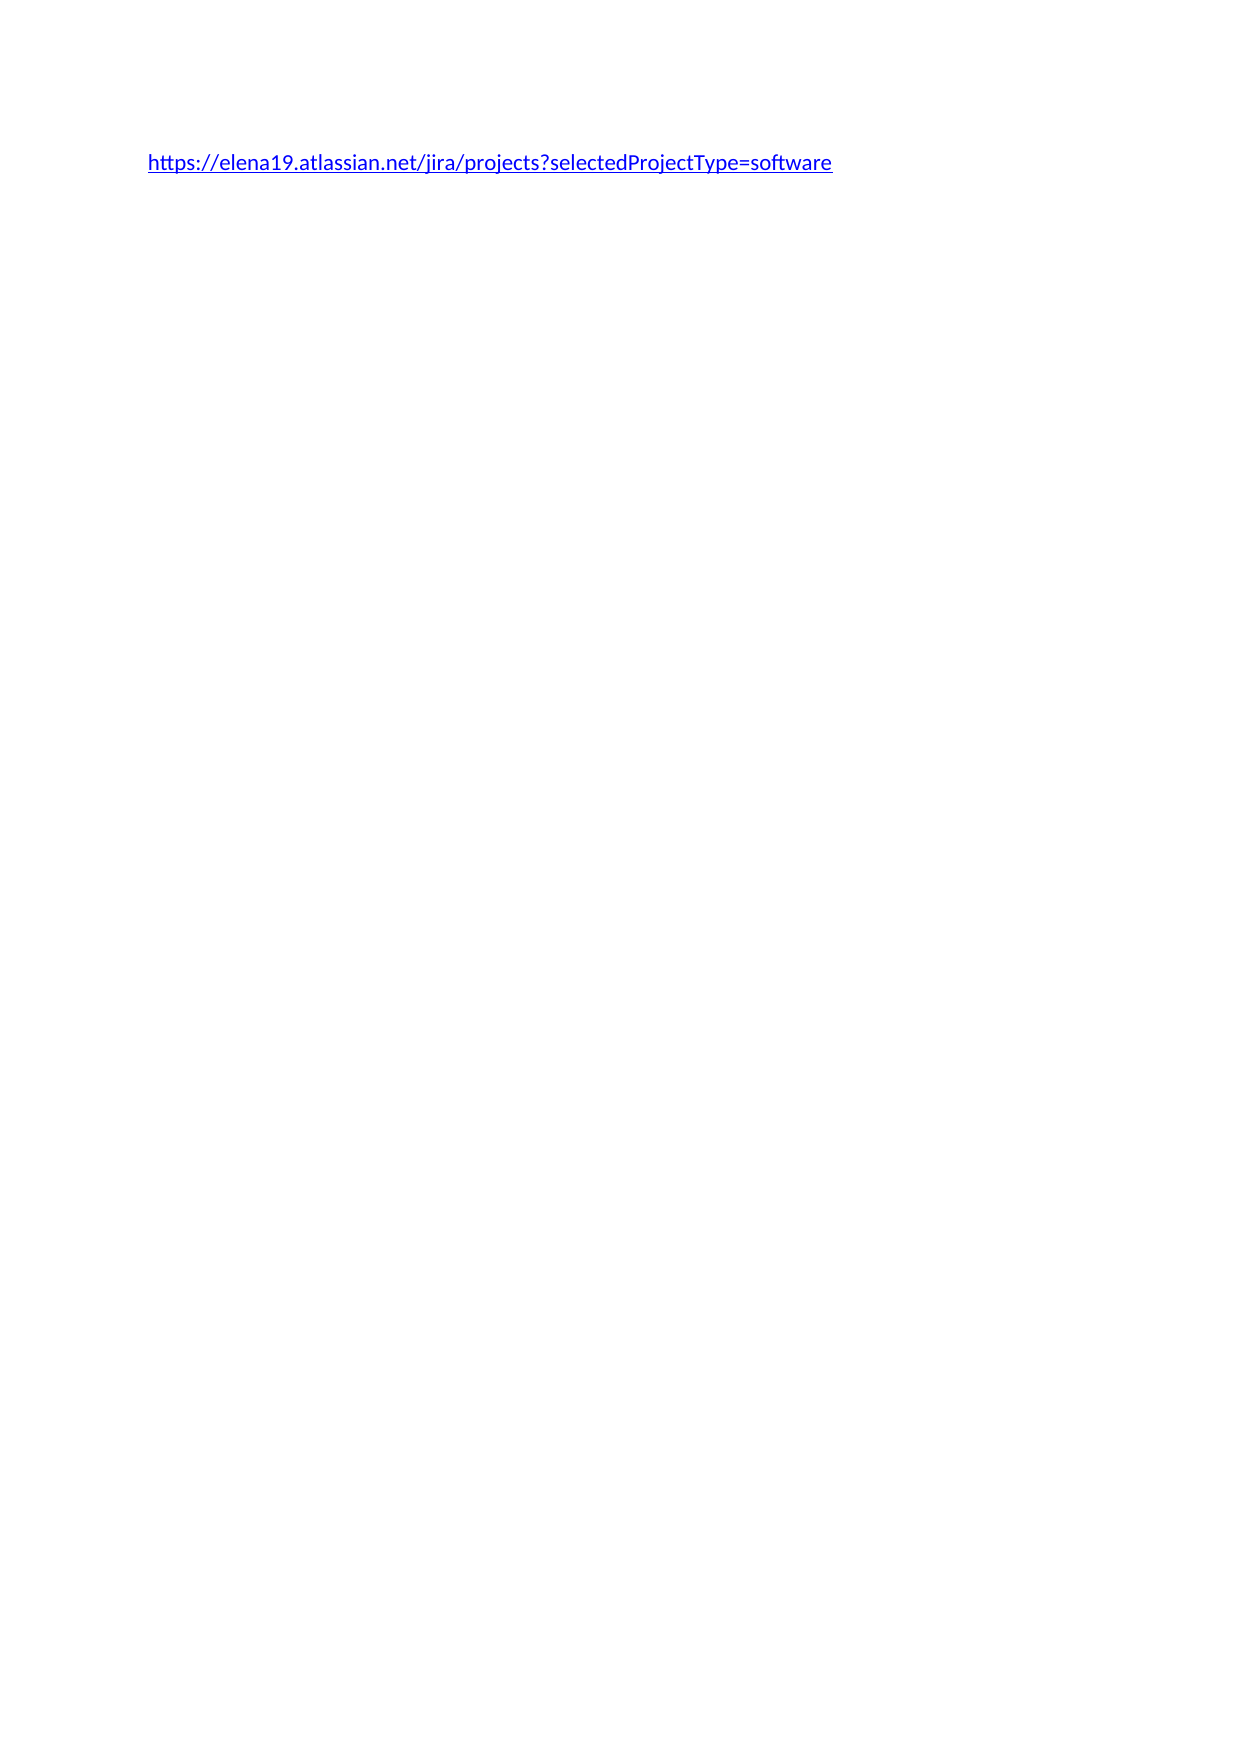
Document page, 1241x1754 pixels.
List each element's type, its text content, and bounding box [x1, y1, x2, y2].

text https://elena19.atlassian.net/jira/projects?selectedProjectType=software [148, 148, 1093, 176]
